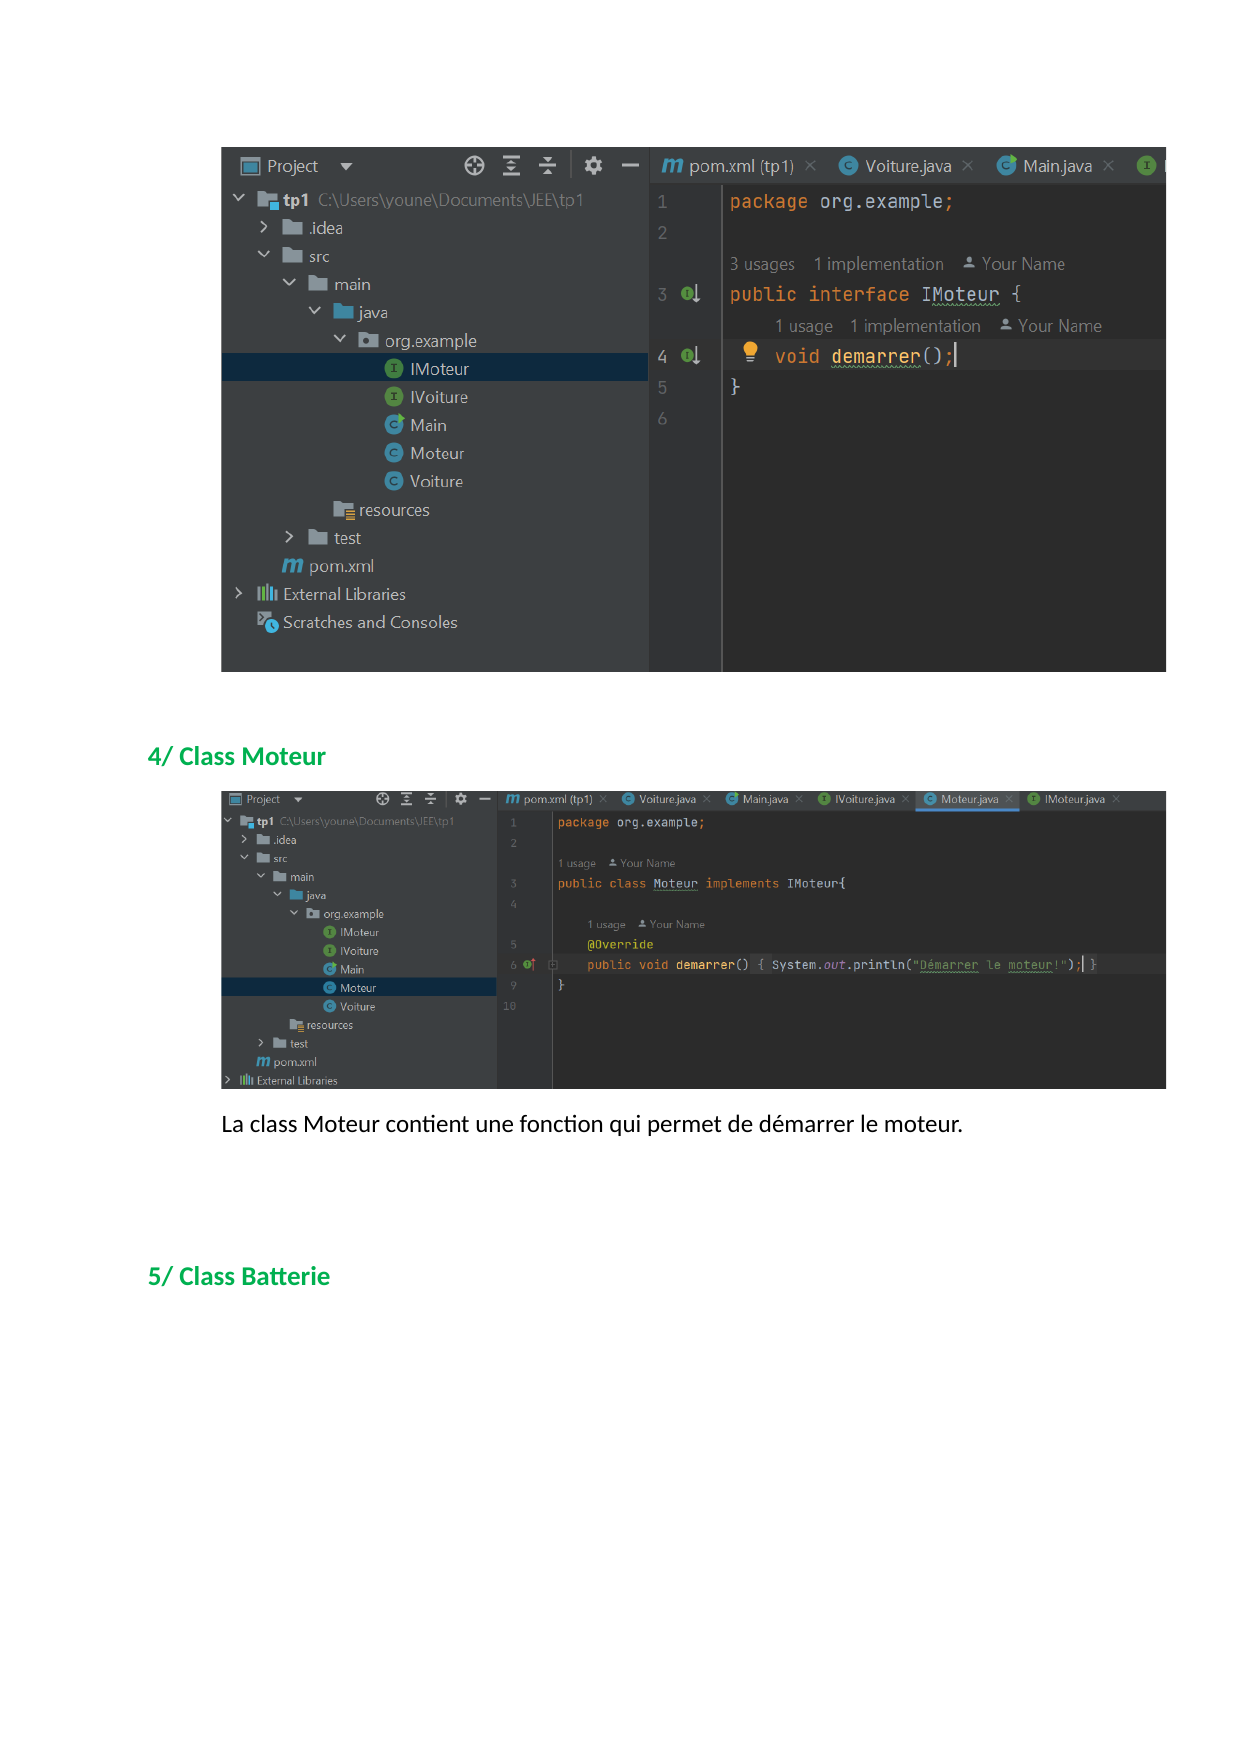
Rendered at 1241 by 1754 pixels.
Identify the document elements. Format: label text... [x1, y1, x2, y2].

text La class Moteur contient une fonction qui permet de démarrer le moteur. [148, 1108, 1093, 1138]
picture [221, 147, 1167, 672]
text 5/ Class Batterie [148, 1259, 1093, 1292]
picture [221, 791, 1167, 1089]
text 4/ Class Moteur [148, 739, 1093, 773]
